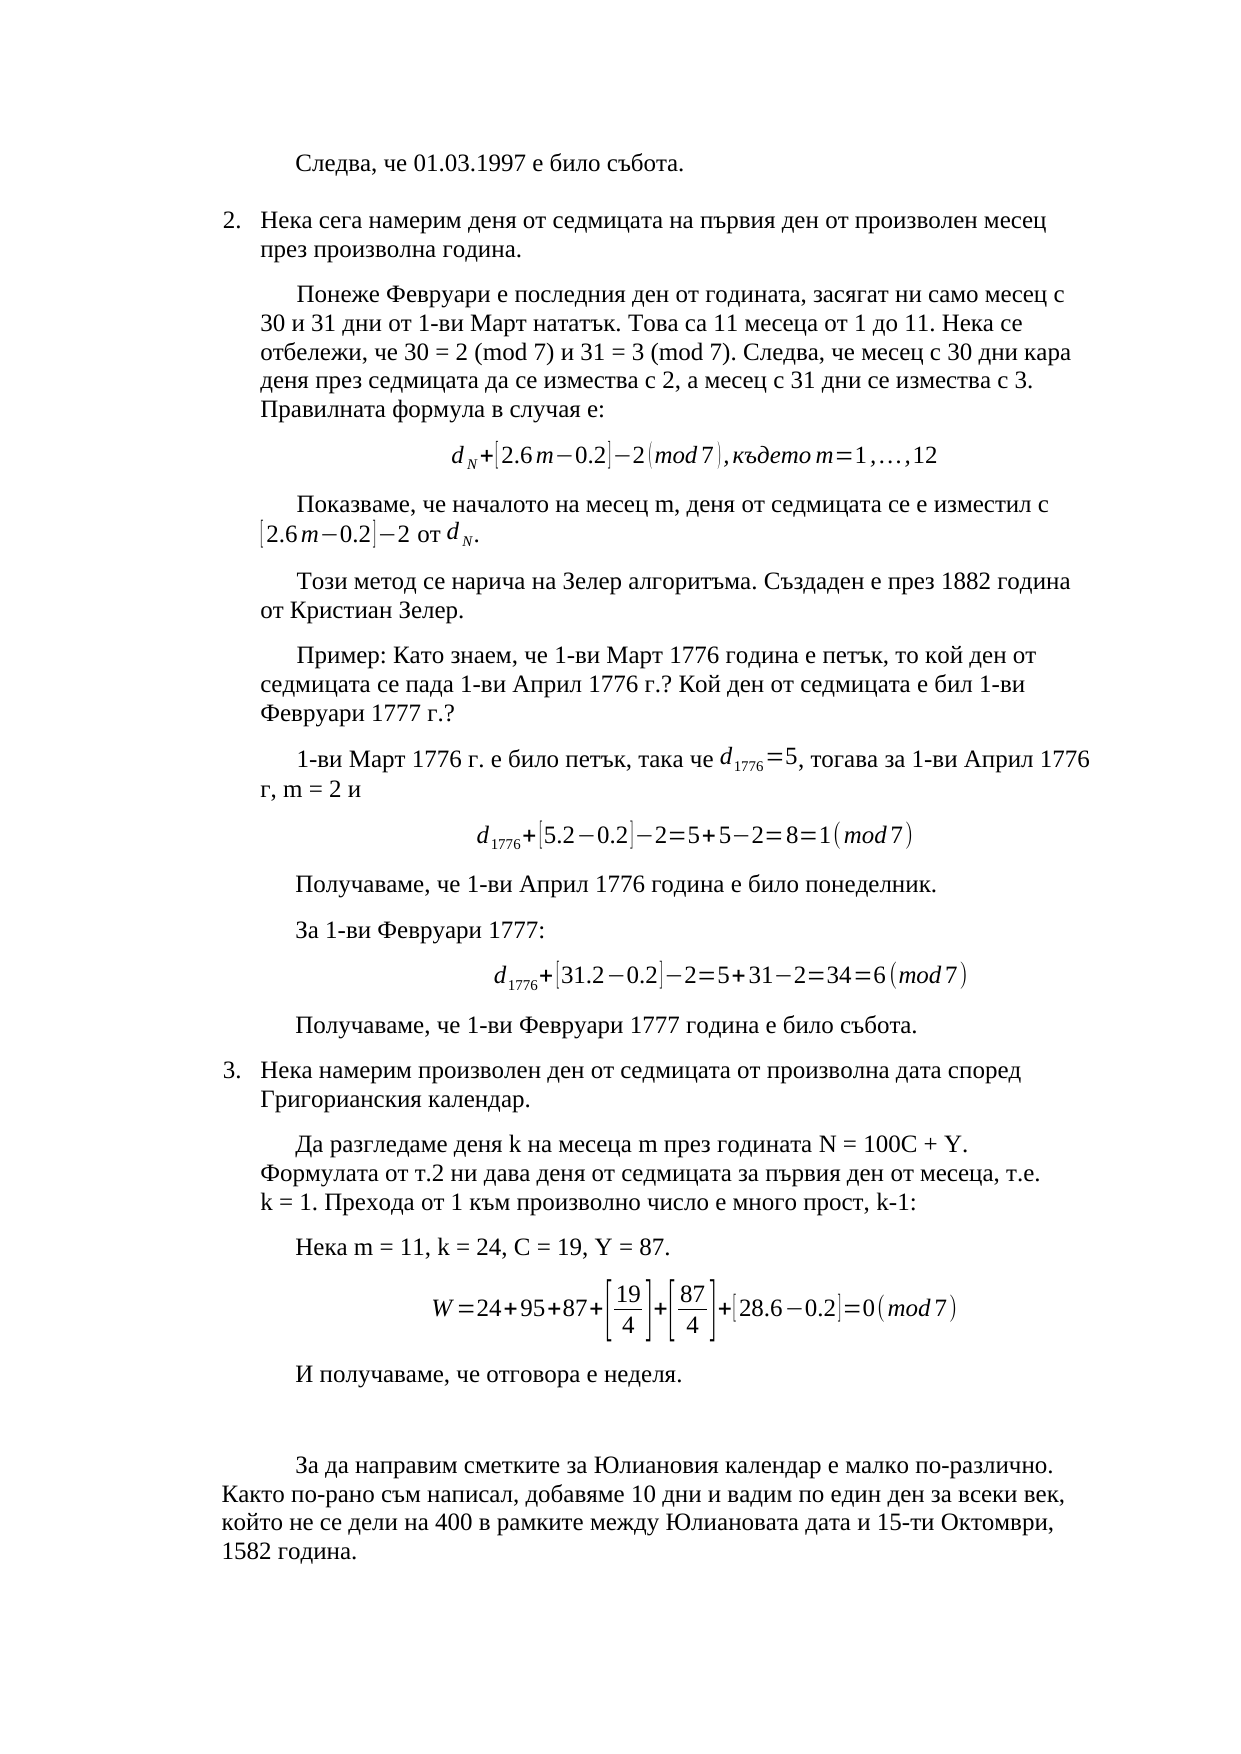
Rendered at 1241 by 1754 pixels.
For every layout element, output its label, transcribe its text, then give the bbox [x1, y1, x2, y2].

text Получаваме, че 1-ви Февруари 1777 година е било събота. [148, 1010, 1093, 1038]
text Пример: Като знаем, че 1-ви Март 1776 година е петък, то кой ден от седмицата се пада 1-ви Април 1776 г.? Кой ден от седмицата е бил 1-ви Февруари 1777 г.? [260, 640, 1093, 727]
text За да направим сметките за Юлиановия календар е малко по-различно. Както по-рано съм написал, добавяме 10 дни и вадим по един ден за всеки век, който не се дели на 400 в рамките между Юлиановата дата и 15-ти Октомври, 1582 година. [221, 1450, 1093, 1565]
text Показваме, че началото на месец m, деня от седмицата се е изместил с от . [260, 489, 1093, 549]
list Нека намерим произволен ден от седмицата от произволна дата според Григорианския календар. [223, 1055, 1093, 1113]
text 1-ви Март 1776 г. е било петък, така че , тогава за 1-ви Април 1776 г, m = 2 и [260, 743, 1093, 803]
text И получаваме, че отговора е неделя. [260, 1359, 1093, 1388]
text Този метод се нарича на Зелер алгоритъма. Създаден е през 1882 година от Кристиан Зелер. [260, 566, 1093, 624]
text Понеже Февруари е последния ден от годината, засягат ни само месец с 30 и 31 дни от 1-ви Март нататък. Това са 11 месеца от 1 до 11. Нека се отбележи, че 30 = 2 (mod 7) и 31 = 3 (mod 7). Следва, че месец с 30 дни кара деня през седмицата да се измества с 2, а месец с 31 дни се измества с 3. Правилната формула в случая е: [260, 279, 1093, 423]
text Да разгледаме деня k на месеца m през годината N = 100C + Y. Формулата от т.2 ни дава деня от седмицата за първия ден от месеца, т.е. k = 1. Прехода от 1 към произволно число е много прост, k-1: [260, 1129, 1093, 1216]
text Получаваме, че 1-ви Април 1776 година е било понеделник. [148, 869, 1093, 898]
text Нека m = 11, k = 24, C = 19, Y = 87. [260, 1232, 1093, 1261]
list Нека сега намерим деня от седмицата на първия ден от произволен месец през произволна година. [223, 205, 1093, 263]
list Следва, че 01.03.1997 е било събота. [260, 148, 1093, 176]
text За 1-ви Февруари 1777: [148, 915, 1093, 944]
